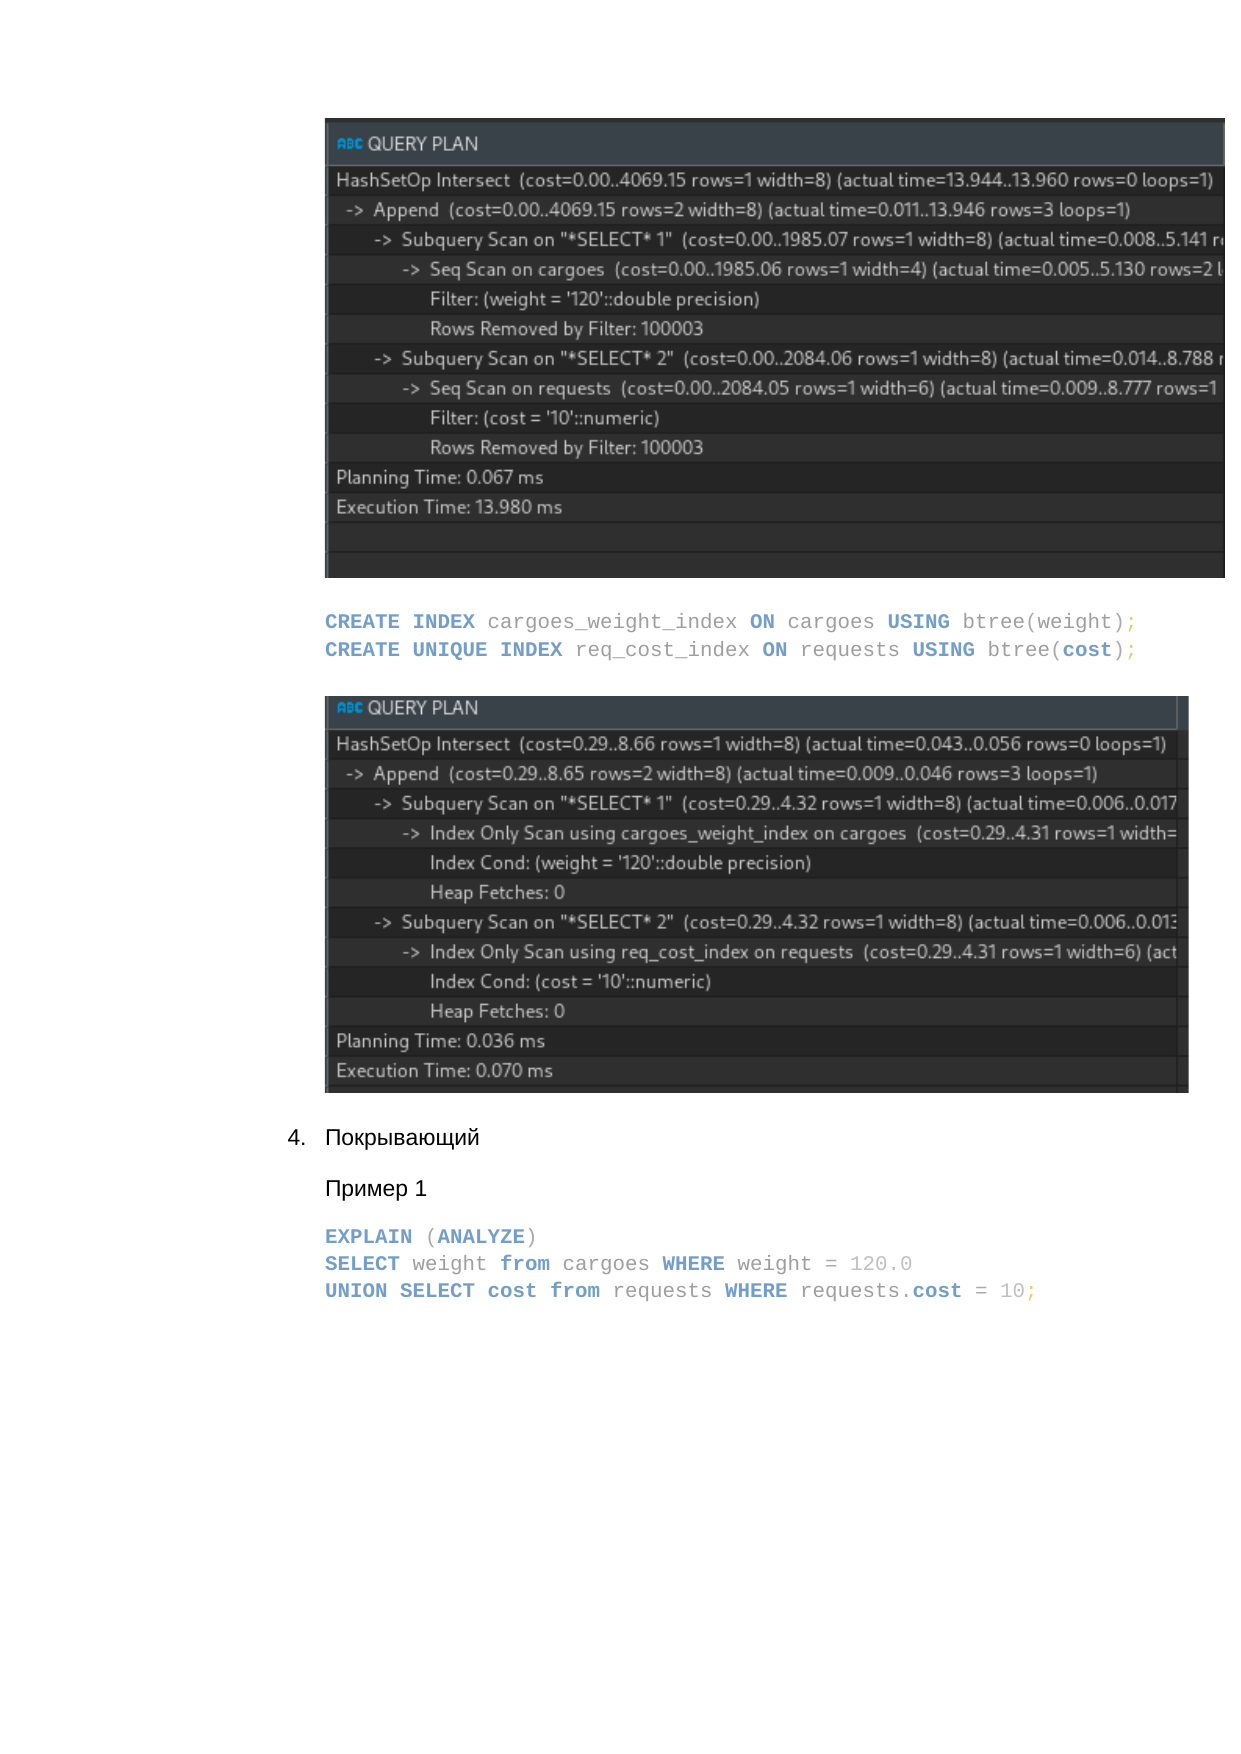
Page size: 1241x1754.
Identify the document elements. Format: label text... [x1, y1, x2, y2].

text CREATE UNIQUE INDEX req_cost_index ON requests USING btree(cost); [325, 639, 1152, 662]
text SELECT weight from cargoes WHERE weight = 120.0 [325, 1253, 1152, 1277]
text UNION SELECT cost from requests WHERE requests.cost = 10; [325, 1281, 1152, 1304]
list Покрывающий [287, 1124, 1152, 1150]
picture [324, 118, 1225, 578]
text Пример 1 [325, 1175, 1152, 1201]
text CREATE INDEX cargoes_weight_index ON cargoes USING btree(weight); [325, 612, 1152, 635]
picture [324, 696, 1189, 1093]
text EXPLAIN (ANALYZE) [325, 1226, 1152, 1250]
